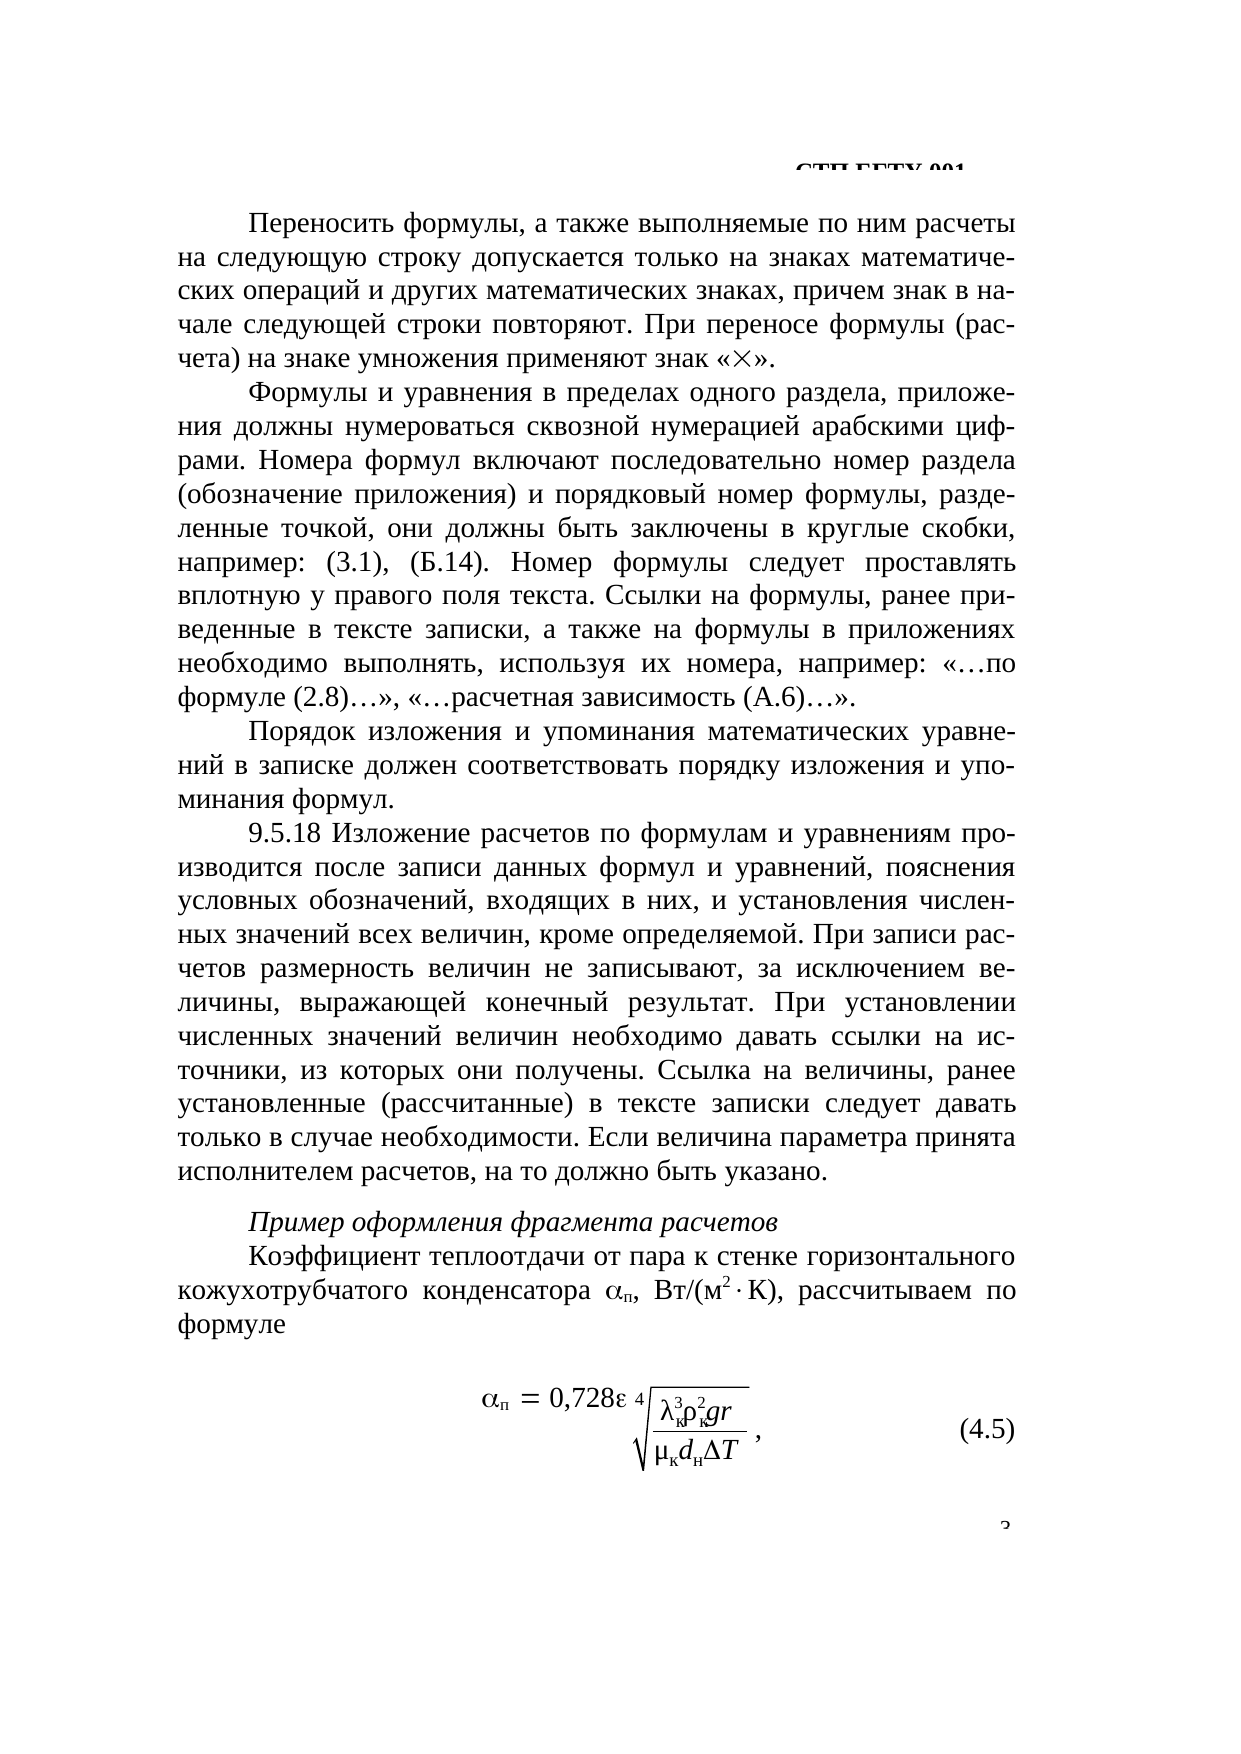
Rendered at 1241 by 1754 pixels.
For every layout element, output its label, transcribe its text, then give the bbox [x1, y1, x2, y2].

text п  0,728 4 [162, 1380, 644, 1414]
text , (4.5) [754, 1411, 1067, 1445]
text λ3ρ2gr [660, 1393, 742, 1427]
text Порядок изложения и упоминания математических уравне- ний в записке должен соответствовать порядку изложения и упо- минания формул. [177, 713, 1016, 814]
text μкdнT [653, 1432, 742, 1470]
text Пример оформления фрагмента расчетов [248, 1204, 1067, 1238]
list Изложение расчетов по формулам и уравнениям про- изводится после записи данных формул и уравнений, пояснения условных обозначений, входящих в них, и установления числен- ных значений всех величин, кроме определяемой. При записи рас- четов размерность величин не записывают, за исключением ве- личины, выражающей конечный результат. При установлении численных значений величин необходимо давать ссылки на ис- точники, из которых они получены. Ссылка на величины, ранее установленные (рассчитанные) в тексте записки следует давать только в случае необходимости. Если величина параметра принята исполнителем расчетов, на то должно быть указано. [177, 815, 1016, 1187]
text Переносить формулы, а также выполняемые по ним расчеты на следующую строку допускается только на знаках математиче- ских операций и других математических знаках, причем знак в на- чале следующей строки повторяют. При переносе формулы (рас- чета) на знаке умножения применяют знак «». [177, 205, 1016, 374]
text Коэффициент теплоотдачи от пара к стенке горизонтального кожухотрубчатого конденсатора п, Вт/(м2К), рассчитываем по формуле [177, 1238, 1016, 1340]
text Формулы и уравнения в пределах одного раздела, приложе- ния должны нумероваться сквозной нумерацией арабскими циф- рами. Номера формул включают последовательно номер раздела (обозначение приложения) и порядковый номер формулы, разде- ленные точкой, они должны быть заключены в круглые скобки, например: (3.1), (Б.14). Номер формулы следует проставлять вплотную у правого поля текста. Ссылки на формулы, ранее при- веденные в тексте записки, а также на формулы в приложениях необходимо выполнять, используя их номера, например: «…по формуле (2.8)…», «…расчетная зависимость (А.6)…». [177, 374, 1016, 713]
